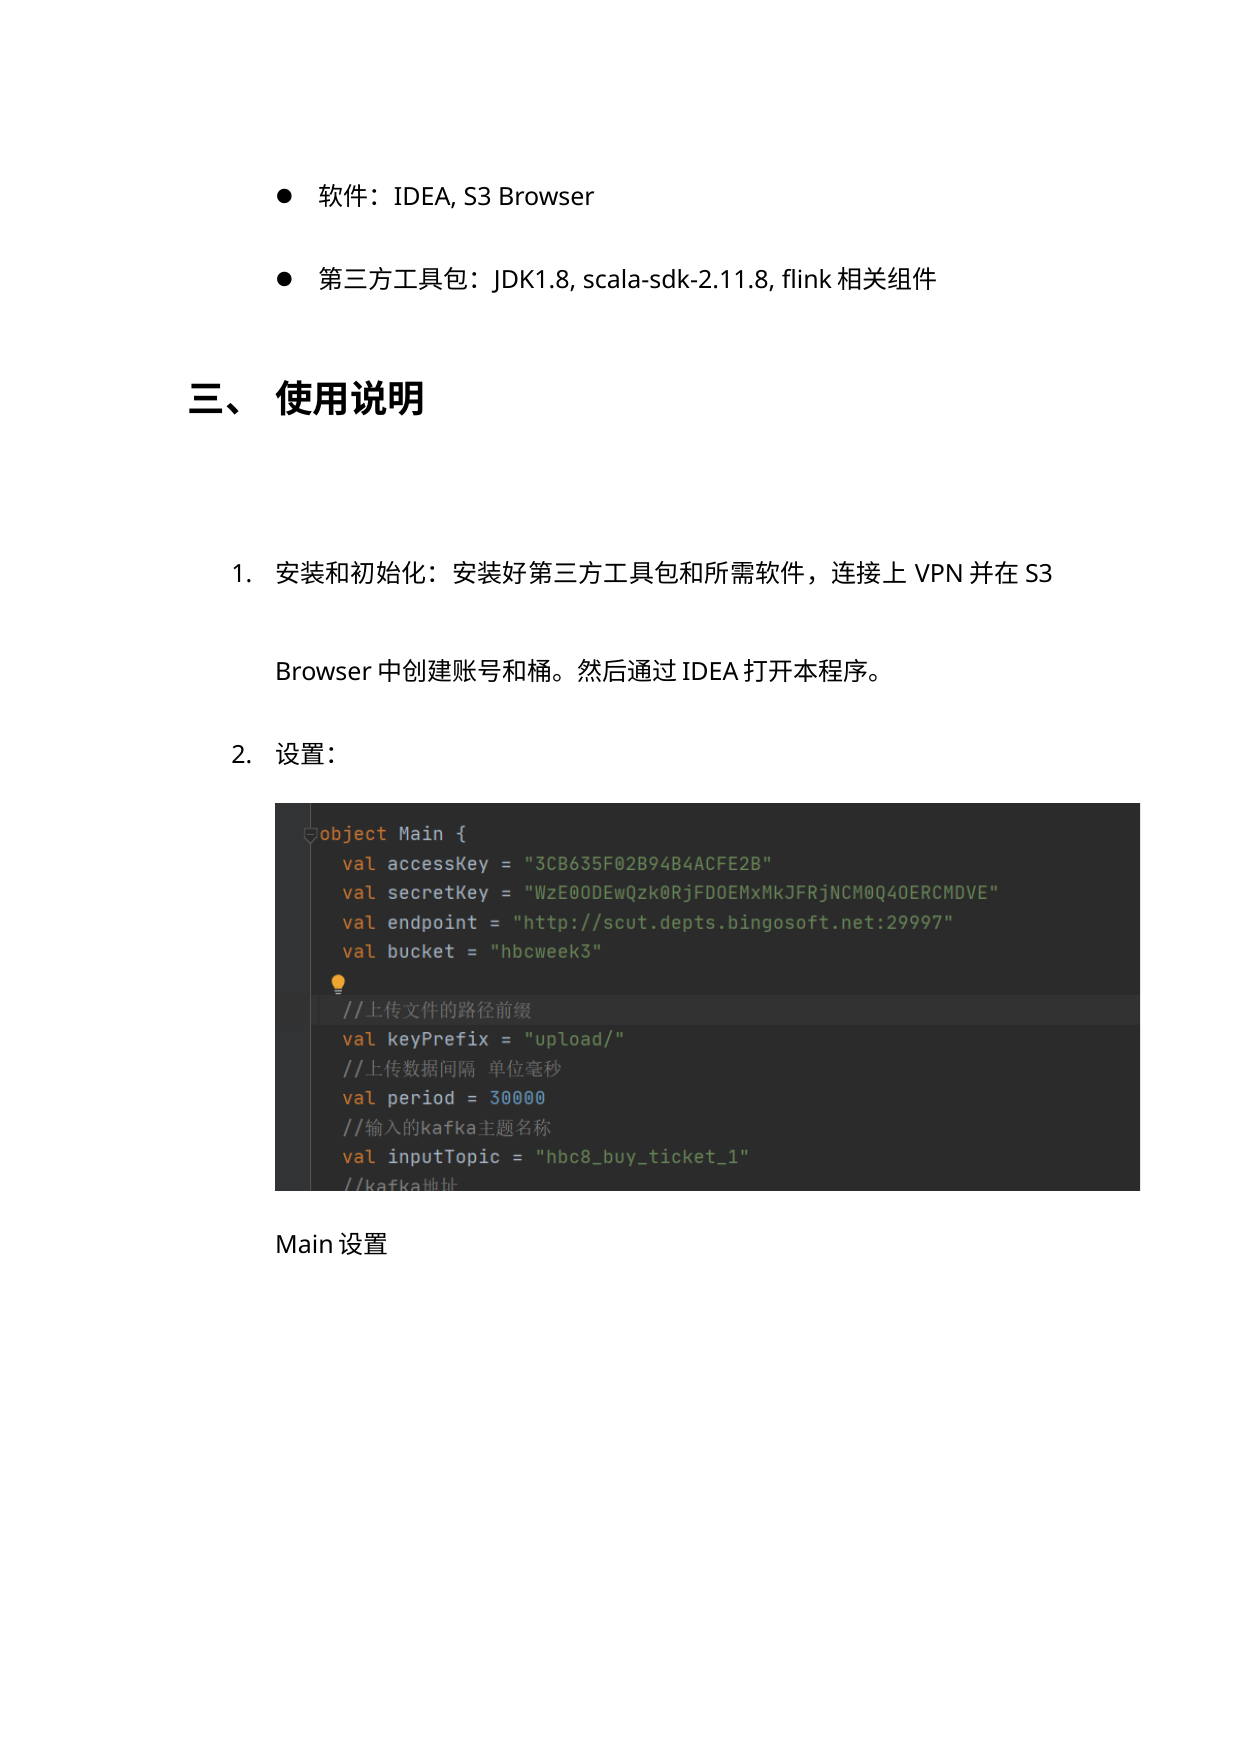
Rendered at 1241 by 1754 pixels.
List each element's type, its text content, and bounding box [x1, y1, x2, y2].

list 第三方工具包：JDK1.8, scala-sdk-2.11.8, flink相关组件 [275, 245, 1053, 310]
list 设置： [231, 720, 1053, 785]
list Main设置 [275, 1210, 1053, 1275]
list 安装和初始化：安装好第三方工具包和所需软件，连接上VPN并在S3 Browser中创建账号和桶。然后通过IDEA打开本程序。 [231, 539, 1053, 702]
picture [275, 803, 1141, 1191]
subtitle 使用说明 [187, 364, 1053, 429]
list 软件：IDEA, S3 Browser [275, 162, 1053, 227]
